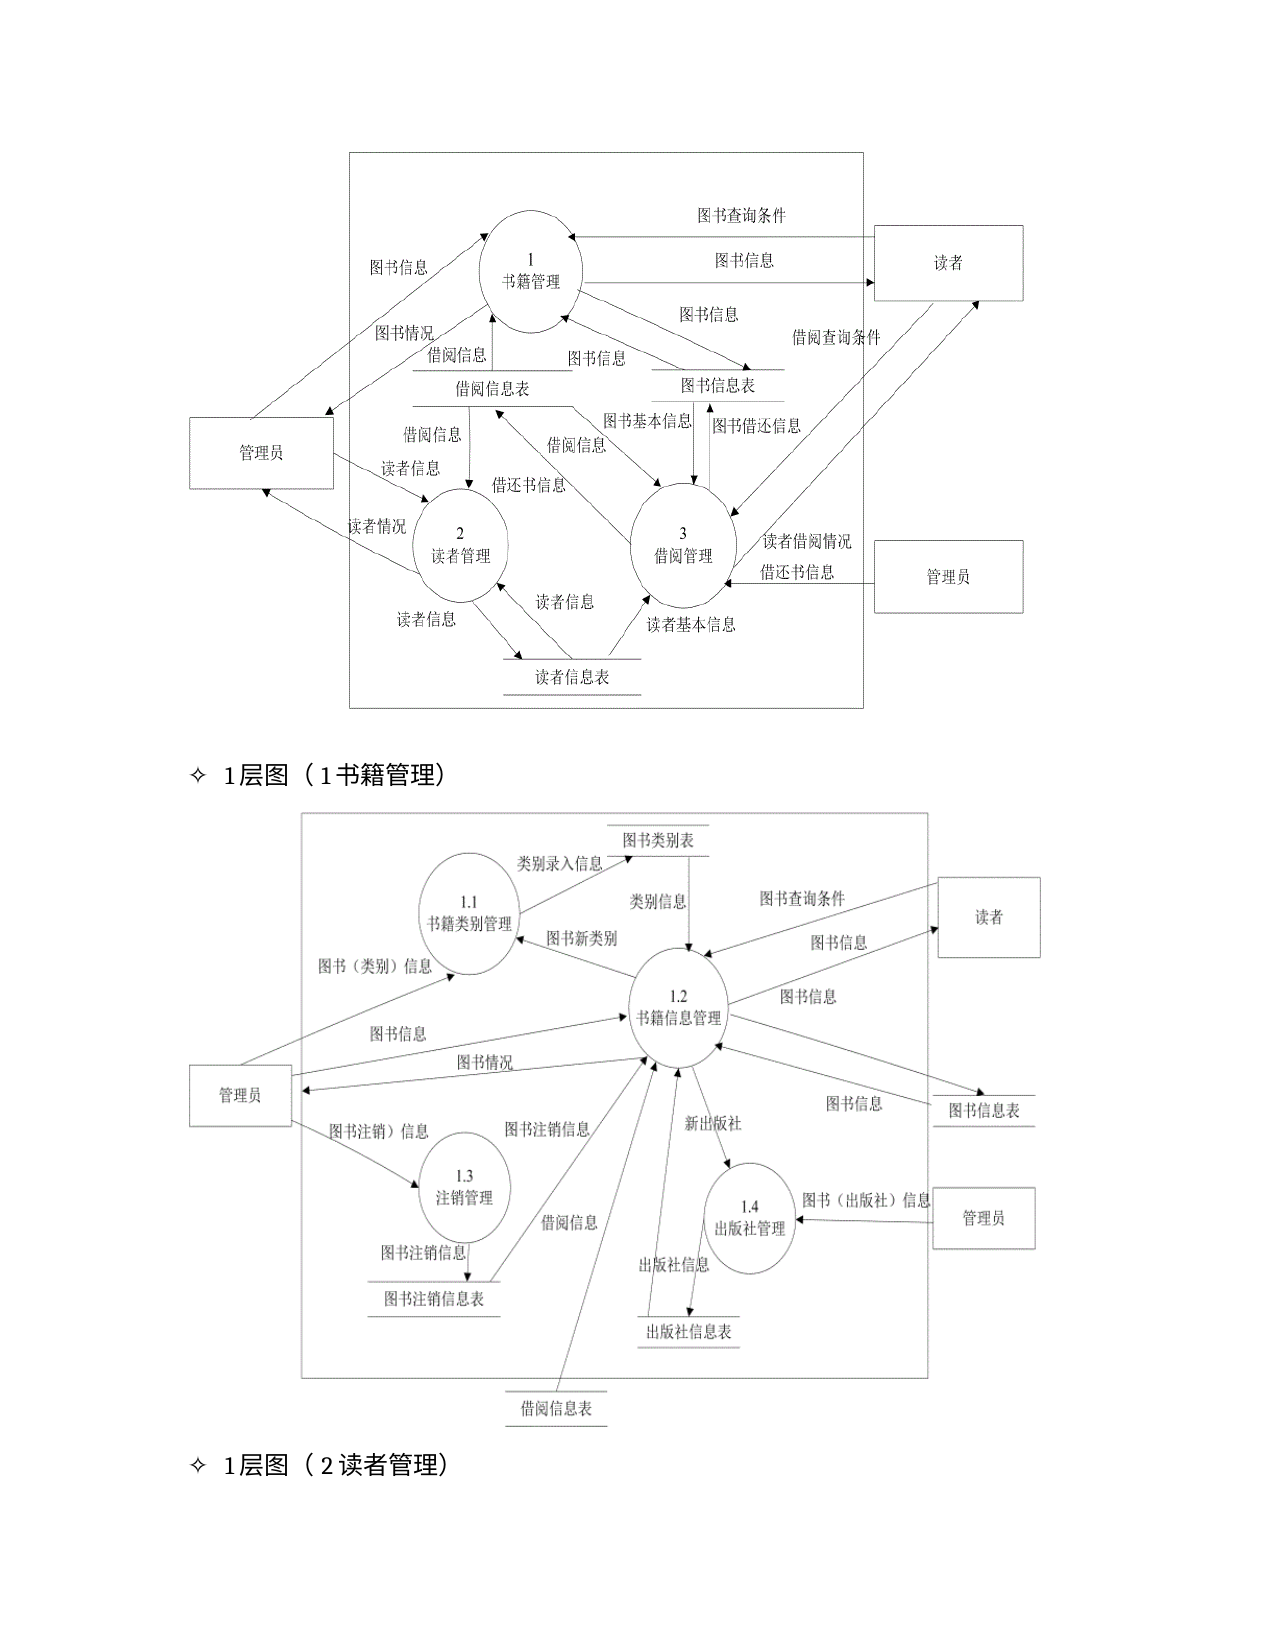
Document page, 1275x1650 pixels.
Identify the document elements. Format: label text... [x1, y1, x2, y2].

picture [187, 810, 1043, 1430]
text ✧ 1 层图（ 2 读者管理） [187, 1448, 1087, 1482]
picture [187, 150, 1063, 739]
text ✧ 1 层图（ 1 书籍管理） [187, 758, 1087, 792]
